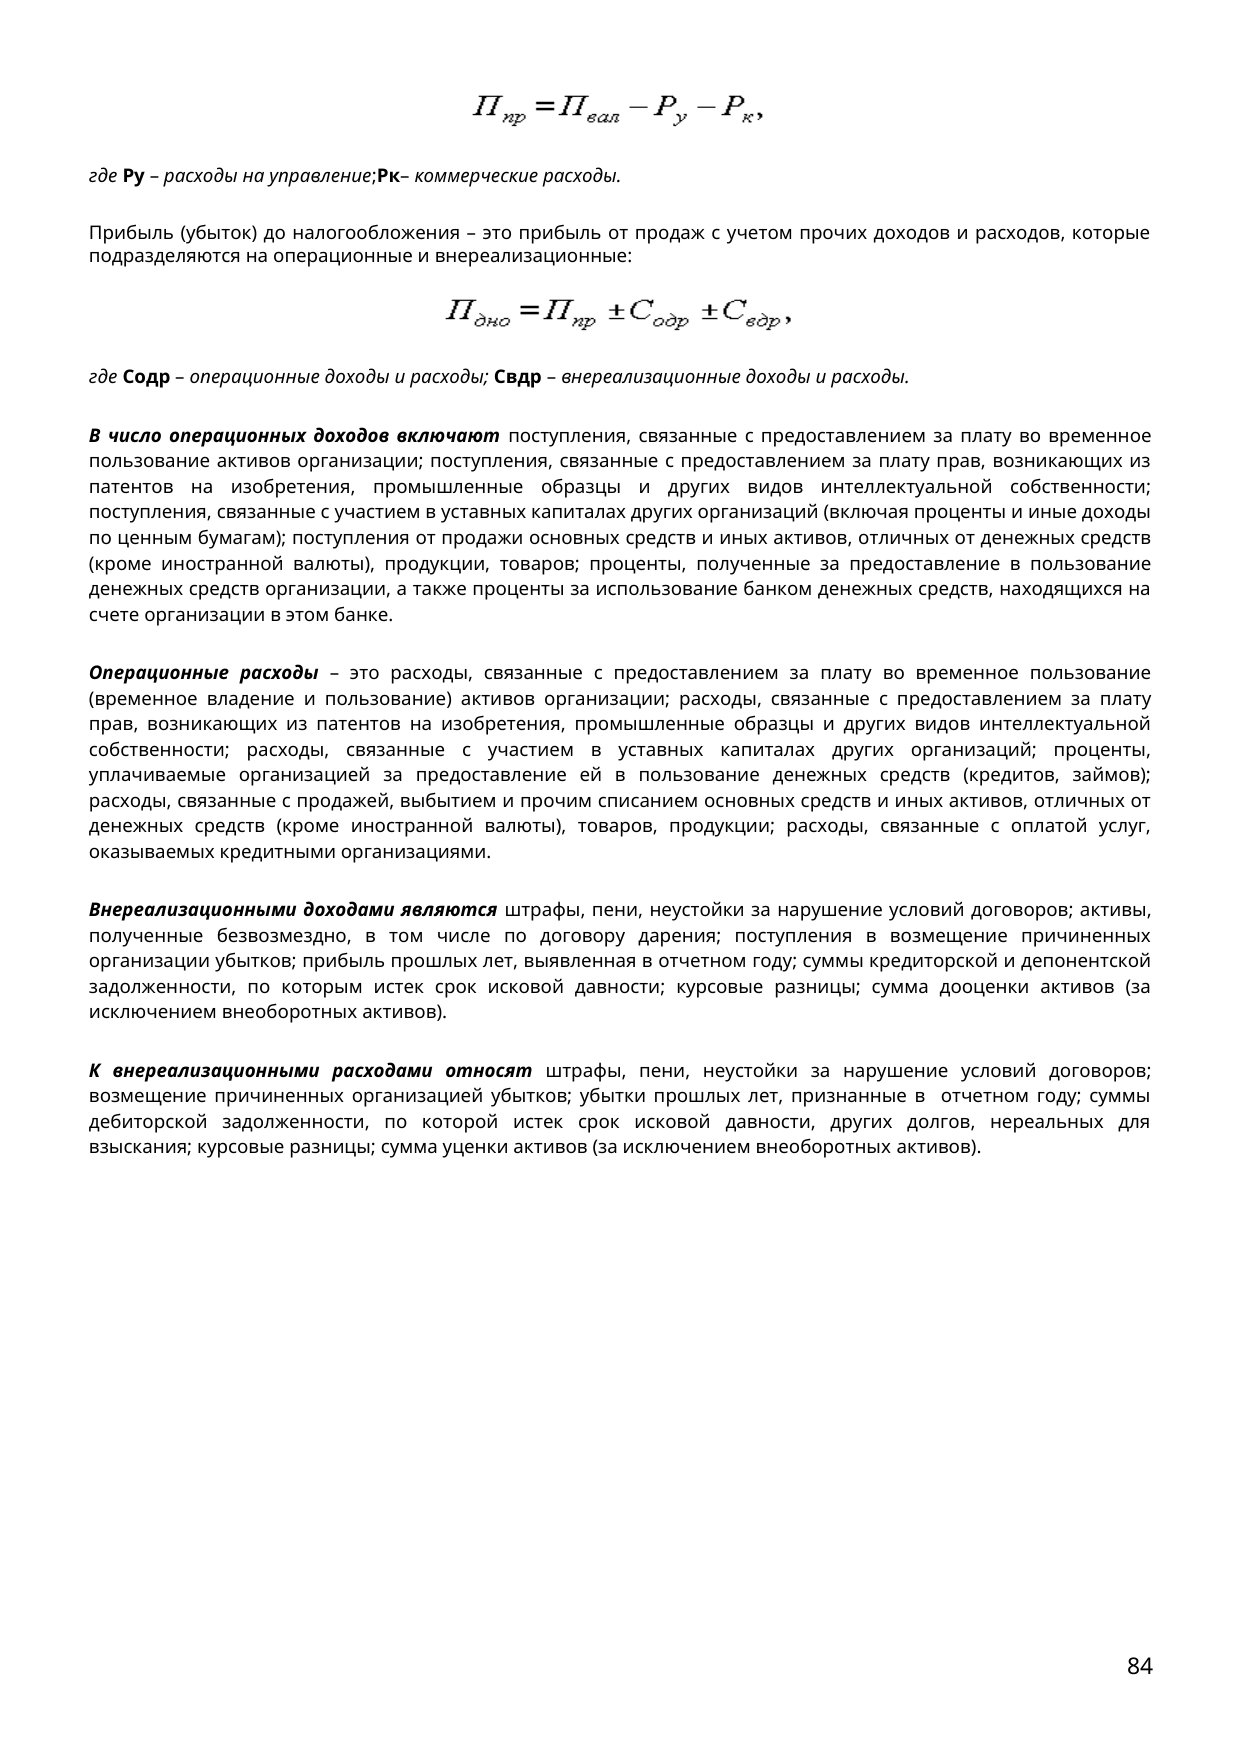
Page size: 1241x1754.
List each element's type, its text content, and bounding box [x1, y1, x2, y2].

text Операционные расходы – это расходы, связанные с предоставлением за плату во временное пользование (временное владение и пользование) активов организации; расходы, связанные с предоставлением за плату прав, возникающих из патентов на изобретения, промышленные образцы и других видов интеллектуальной собственности; расходы, связанные с участием в уставных капиталах других организаций; проценты, уплачиваемые организацией за предоставление ей в пользование денежных средств (кредитов, займов); расходы, связанные с продажей, выбытием и прочим списанием основных средств и иных активов, отличных от денежных средств (кроме иностранной валюты), товаров, продукции; расходы, связанные с оплатой услуг, оказываемых кредитными организациями. [89, 659, 1152, 863]
text Внереализационными доходами являются штрафы, пени, неустойки за нарушение условий договоров; активы, полученные безвозмездно, в том числе по договору дарения; поступления в возмещение причиненных организации убытков; прибыль прошлых лет, выявленная в отчетном году; суммы кредиторской и депонентской задолженности, по которым истек срок исковой давности; курсовые разницы; сумма дооценки активов (за исключением внеоборотных активов). [89, 896, 1152, 1024]
text К внереализационными расходами относят штрафы, пени, неустойки за нарушение условий договоров; возмещение причиненных организацией убытков; убытки прошлых лет, признанные в отчетном году; суммы дебиторской задолженности, по которой истек срок исковой давности, других долгов, нереальных для взыскания; курсовые разницы; сумма уценки активов (за исключением внеоборотных активов). [89, 1057, 1152, 1159]
text где Ру – расходы на управление;Рк– коммерческие расходы. [89, 163, 1163, 188]
text Прибыль (убыток) до налогообложения – это прибыль от продаж с учетом прочих доходов и расходов, которые подразделяются на операционные и внереализационные: [89, 222, 1152, 267]
picture [443, 295, 797, 335]
picture [470, 91, 770, 131]
text где Содр – операционные доходы и расходы; Свдр – внереализационные доходы и расходы. [89, 364, 1163, 389]
text В число операционных доходов включают поступления, связанные с предоставлением за плату во временное пользование активов организации; поступления, связанные с предоставлением за плату прав, возникающих из патентов на изобретения, промышленные образцы и других видов интеллектуальной собственности; поступления, связанные с участием в уставных капиталах других организаций (включая проценты и иные доходы по ценным бумагам); поступления от продажи основных средств и иных активов, отличных от денежных средств (кроме иностранной валюты), продукции, товаров; проценты, полученные за предоставление в пользование денежных средств организации, а также проценты за использование банком денежных средств, находящихся на счете организации в этом банке. [89, 422, 1152, 626]
